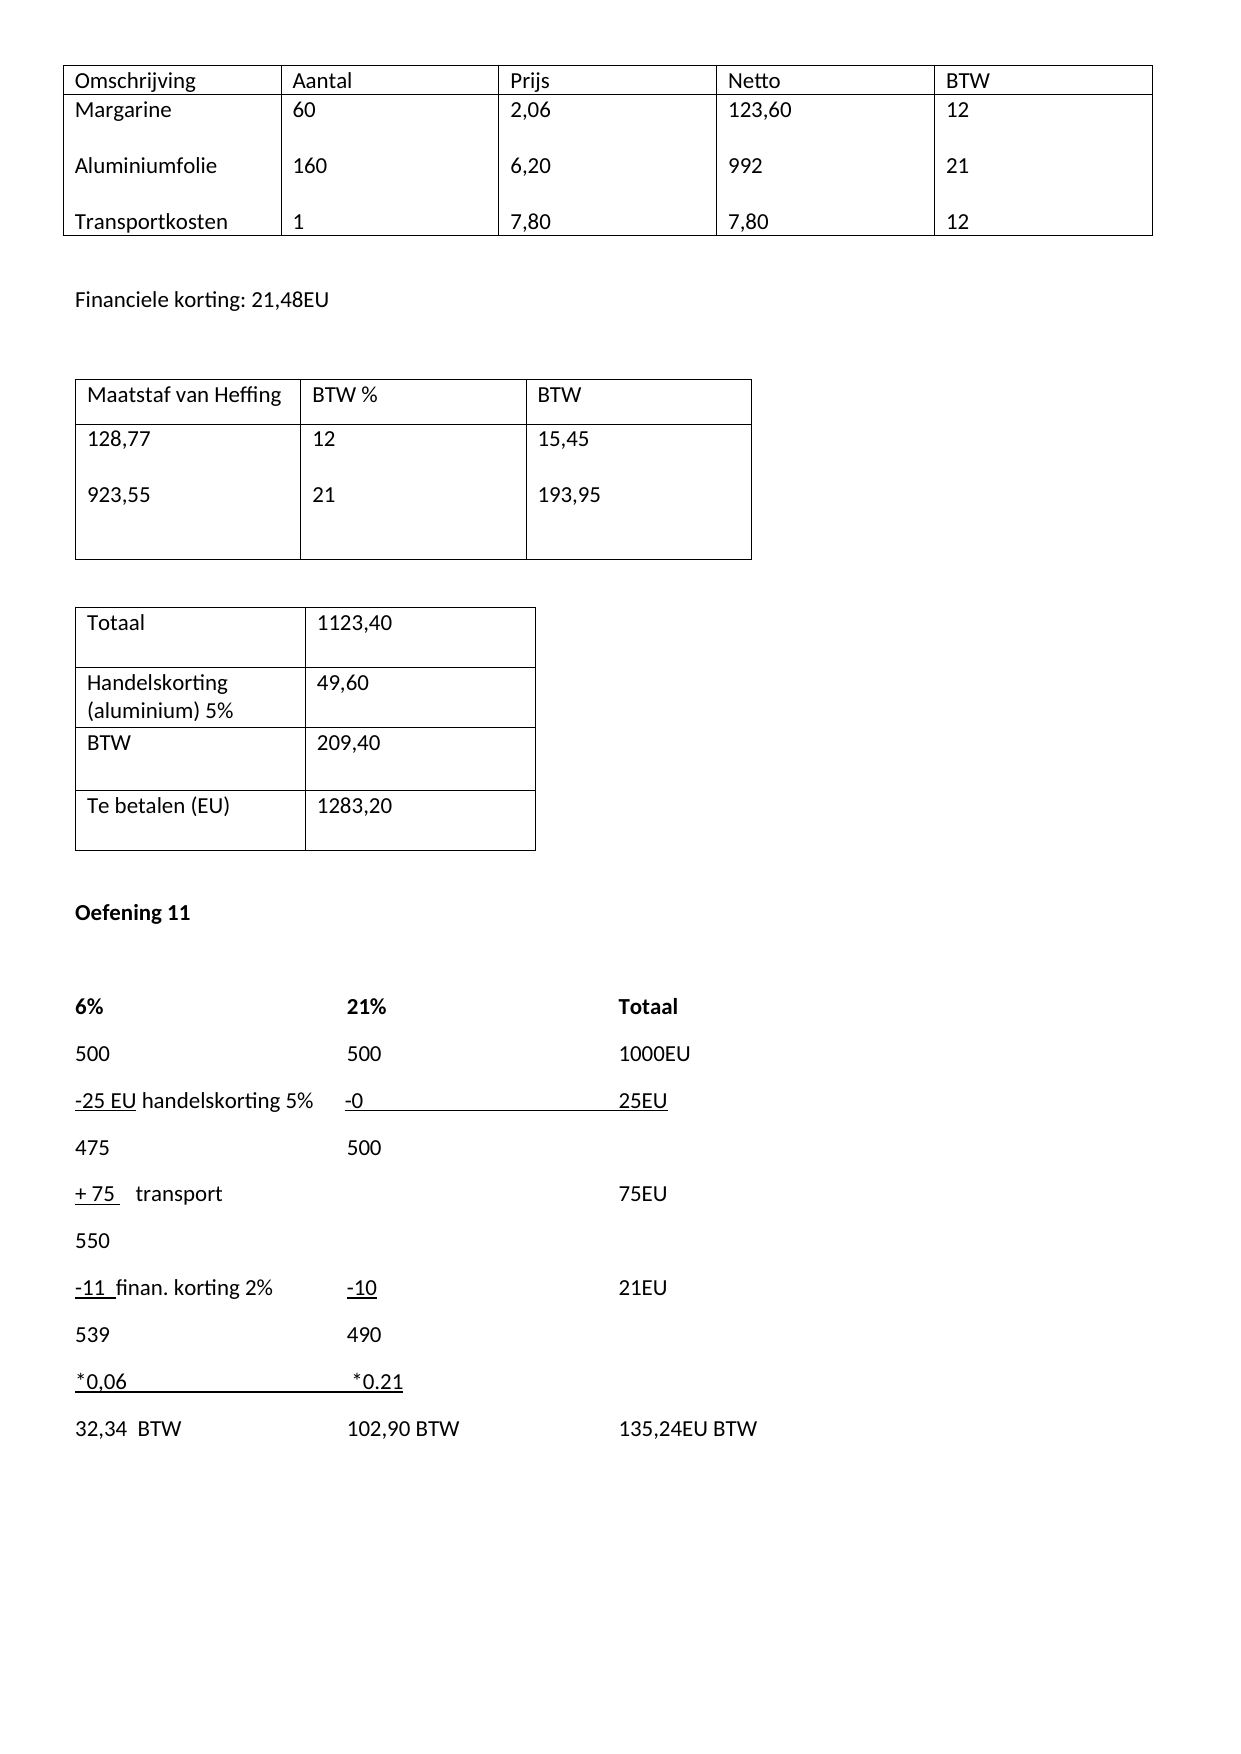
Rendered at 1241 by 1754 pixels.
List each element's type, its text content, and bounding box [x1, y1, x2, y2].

table_cell 15,45 193,95 [527, 425, 751, 559]
table_cell Handelskorting (aluminium) 5% [76, 668, 305, 727]
table_header Maatstaf van Heffing [76, 380, 300, 423]
table_cell 60 160 1 [282, 95, 498, 235]
table_cell 12 21 12 [935, 95, 1152, 235]
text + 75 transport 75EU [75, 1179, 1165, 1207]
text 6% 21% Totaal [75, 992, 1165, 1020]
table_header Omschrijving [64, 66, 281, 94]
table_header Prijs [499, 66, 716, 94]
text Financiele korting: 21,48EU [75, 285, 1165, 313]
table_header 1123,40 [306, 608, 535, 667]
table_header Netto [717, 66, 934, 94]
table_cell 12 21 [301, 425, 526, 559]
table_header Aantal [282, 66, 498, 94]
text 32,34 BTW 102,90 BTW 135,24EU BTW [75, 1414, 1165, 1442]
table_cell BTW [76, 728, 305, 790]
text 500 500 1000EU [75, 1039, 1165, 1067]
table_header BTW [935, 66, 1152, 94]
text *0,06 *0.21 [75, 1367, 1165, 1395]
table_cell 209,40 [306, 728, 535, 790]
table_cell 49,60 [306, 668, 535, 727]
table_cell 123,60 992 7,80 [717, 95, 934, 235]
text Oefening 11 [75, 898, 1165, 926]
text -25 EU handelskorting 5% -0 25EU [75, 1086, 1165, 1114]
table_header Totaal [76, 608, 305, 667]
table_cell Margarine Aluminiumfolie Transportkosten [64, 95, 281, 235]
text 550 [75, 1226, 1165, 1254]
table_header BTW [527, 380, 751, 423]
table_header BTW % [301, 380, 526, 423]
text 539 490 [75, 1320, 1165, 1348]
table_cell Te betalen (EU) [76, 791, 305, 850]
table_cell 2,06 6,20 7,80 [499, 95, 716, 235]
text 475 500 [75, 1133, 1165, 1161]
table_cell 1283,20 [306, 791, 535, 850]
text -11 finan. korting 2% -10 21EU [75, 1273, 1165, 1301]
table_cell 128,77 923,55 [76, 425, 300, 559]
